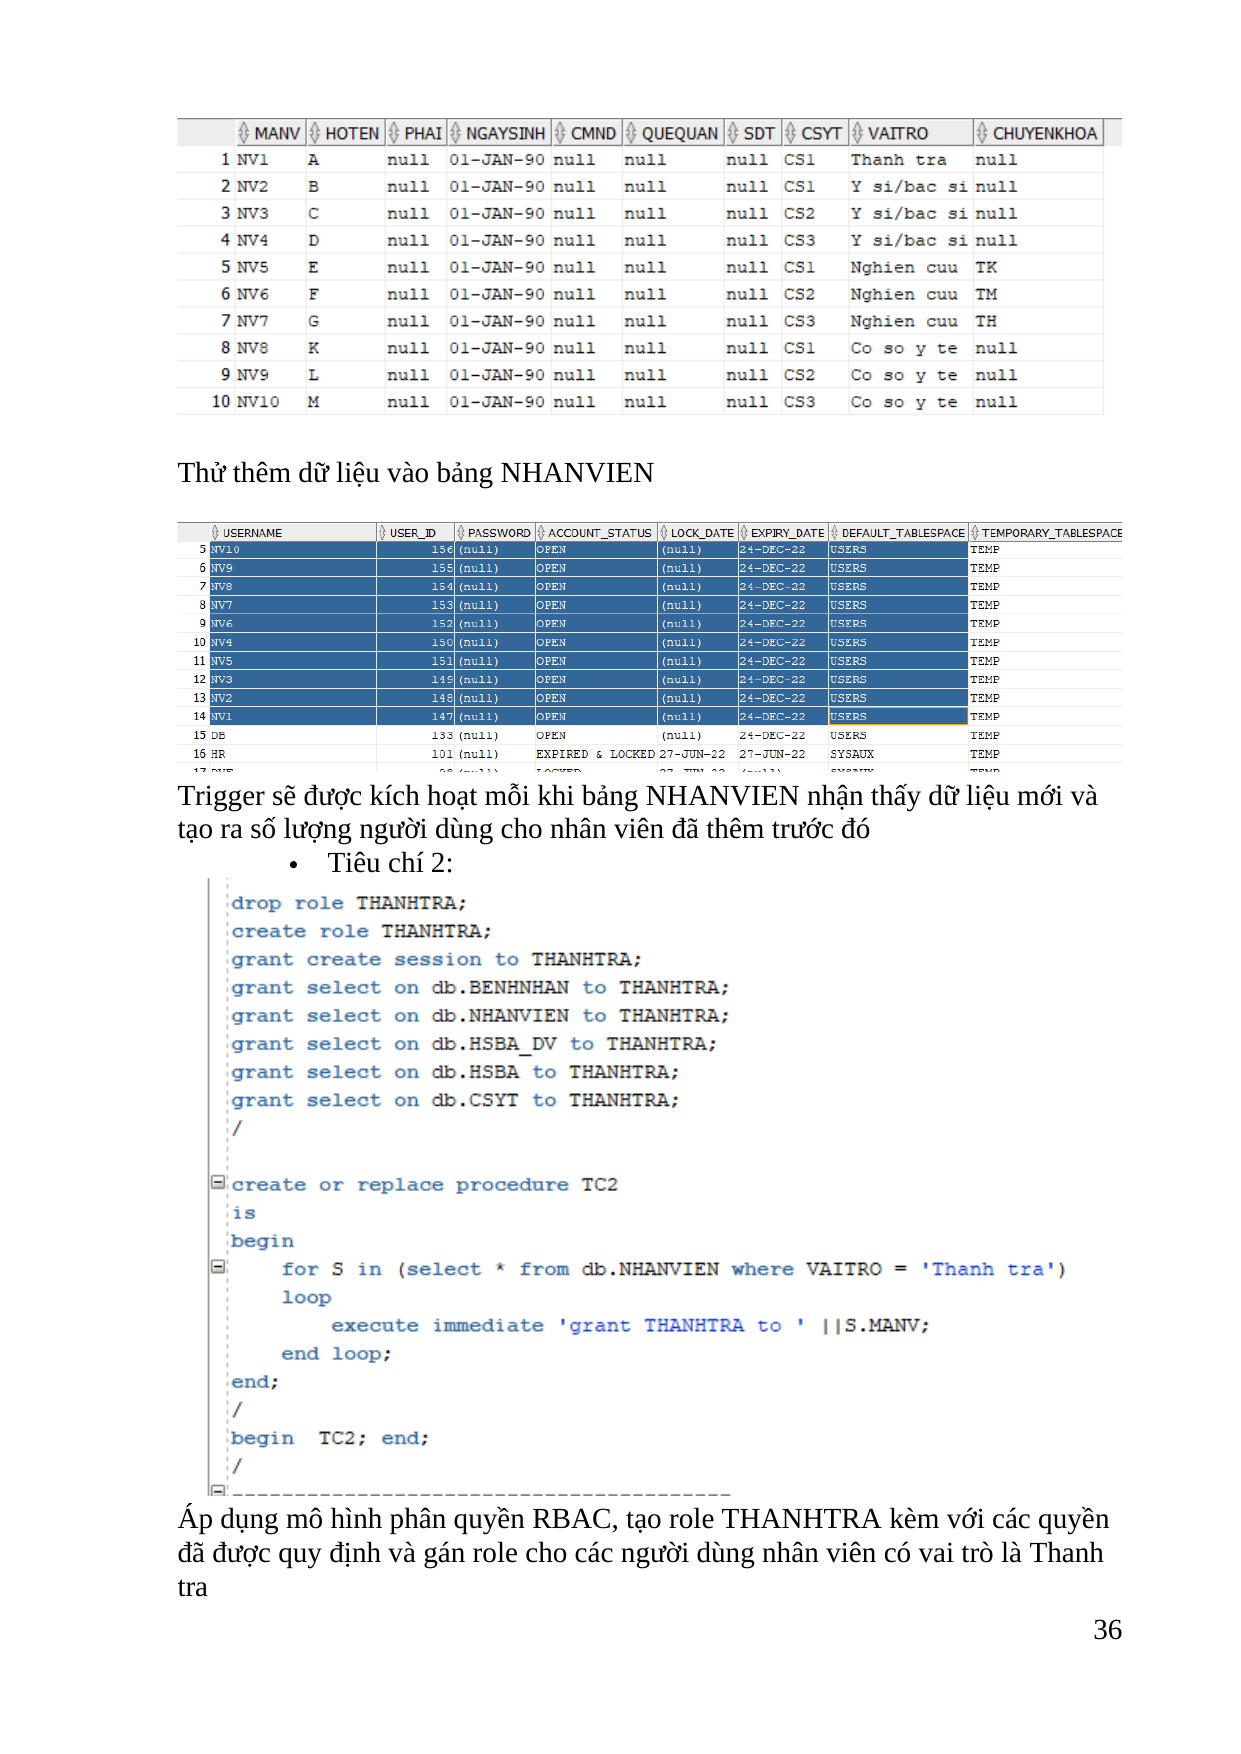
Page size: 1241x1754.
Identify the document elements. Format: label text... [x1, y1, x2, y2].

list Tiêu chí 2: [290, 845, 1122, 878]
text Trigger sẽ được kích hoạt mỗi khi bảng NHANVIEN nhận thấy dữ liệu mới và tạo ra số lượng người dùng cho nhân viên đã thêm trước đó [177, 778, 1122, 845]
picture [205, 878, 1087, 1496]
text Áp dụng mô hình phân quyền RBAC, tạo role THANHTRA kèm với các quyền đã được quy định và gán role cho các người dùng nhân viên có vai trò là Thanh tra [177, 1502, 1122, 1602]
picture [177, 118, 1123, 449]
picture [177, 522, 1123, 772]
text Thử thêm dữ liệu vào bảng NHANVIEN [177, 455, 1122, 488]
